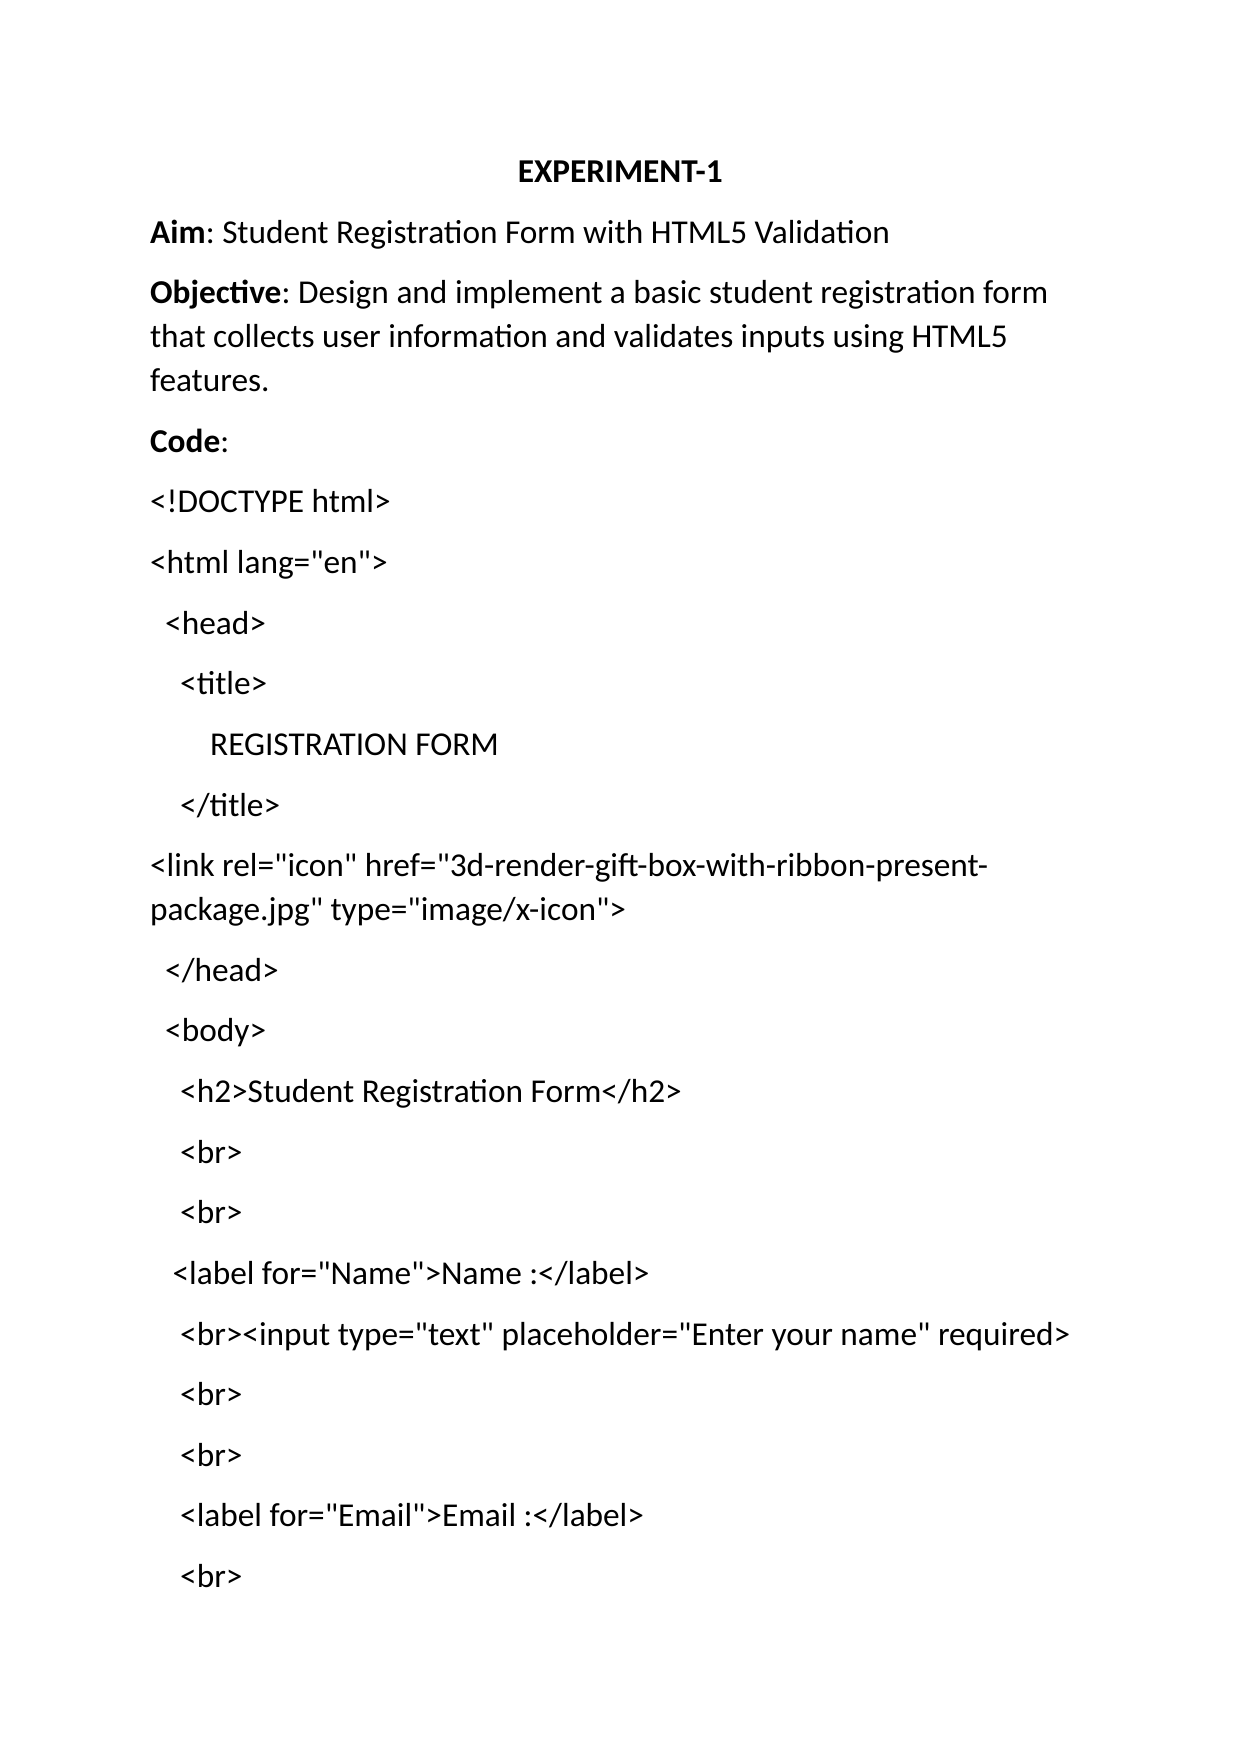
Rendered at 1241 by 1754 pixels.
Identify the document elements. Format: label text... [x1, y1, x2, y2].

text Aim: Student Registration Form with HTML5 Validation [150, 211, 1090, 251]
text </head> [150, 949, 1090, 989]
text <head> [150, 602, 1090, 642]
text EXPERIMENT-1 [150, 150, 1090, 191]
text <br> [150, 1555, 1090, 1596]
text <br><input type="text" placeholder="Enter your name" required> [150, 1312, 1090, 1353]
text <br> [150, 1434, 1090, 1474]
text <br> [150, 1373, 1090, 1414]
text <html lang="en"> [150, 541, 1090, 582]
text <!DOCTYPE html> [150, 480, 1090, 521]
text <label for="Name">Name :</label> [150, 1252, 1090, 1293]
text Code: [150, 420, 1090, 461]
text <link rel="icon" href="3d-render-gift-box-with-ribbon-present-package.jpg" type="image/x-icon"> [150, 844, 1090, 929]
text <br> [150, 1131, 1090, 1171]
text <label for="Email">Email :</label> [150, 1494, 1090, 1535]
text <h2>Student Registration Form</h2> [150, 1070, 1090, 1111]
text Objective: Design and implement a basic student registration form that collects user information and validates inputs using HTML5 features. [150, 271, 1090, 400]
text <br> [150, 1191, 1090, 1232]
text <title> [150, 662, 1090, 703]
text </title> [150, 783, 1090, 824]
text REGISTRATION FORM [150, 723, 1090, 764]
text <body> [150, 1009, 1090, 1050]
